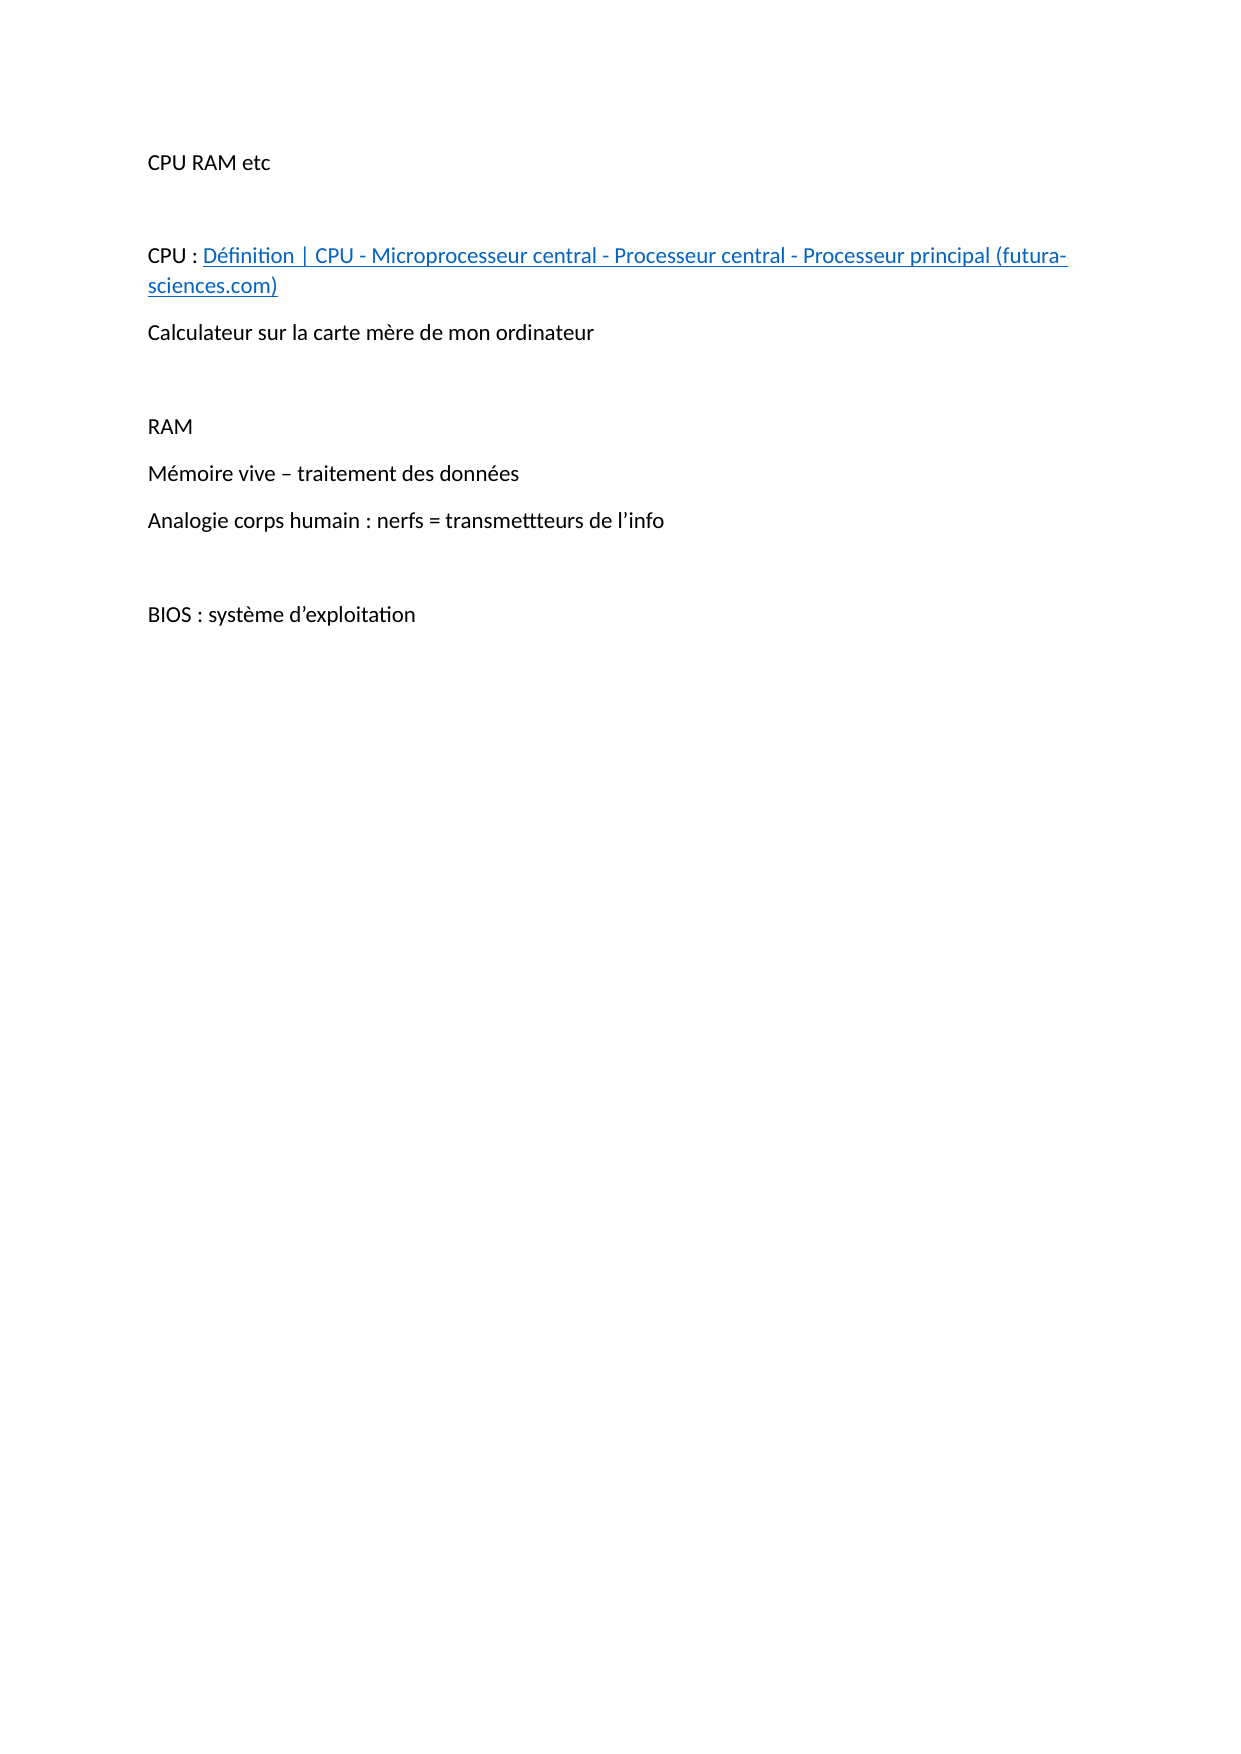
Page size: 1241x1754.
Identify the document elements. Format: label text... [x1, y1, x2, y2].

text Calculateur sur la carte mère de mon ordinateur [148, 318, 1093, 346]
text CPU : Définition | CPU - Microprocesseur central - Processeur central - Processeur principal (futura-sciences.com) [148, 241, 1093, 299]
text RAM [148, 412, 1093, 440]
text Mémoire vive – traitement des données [148, 459, 1093, 487]
text CPU RAM etc [148, 148, 1093, 176]
text Analogie corps humain : nerfs = transmettteurs de l’info [148, 506, 1093, 534]
text BIOS : système d’exploitation [148, 600, 1093, 628]
